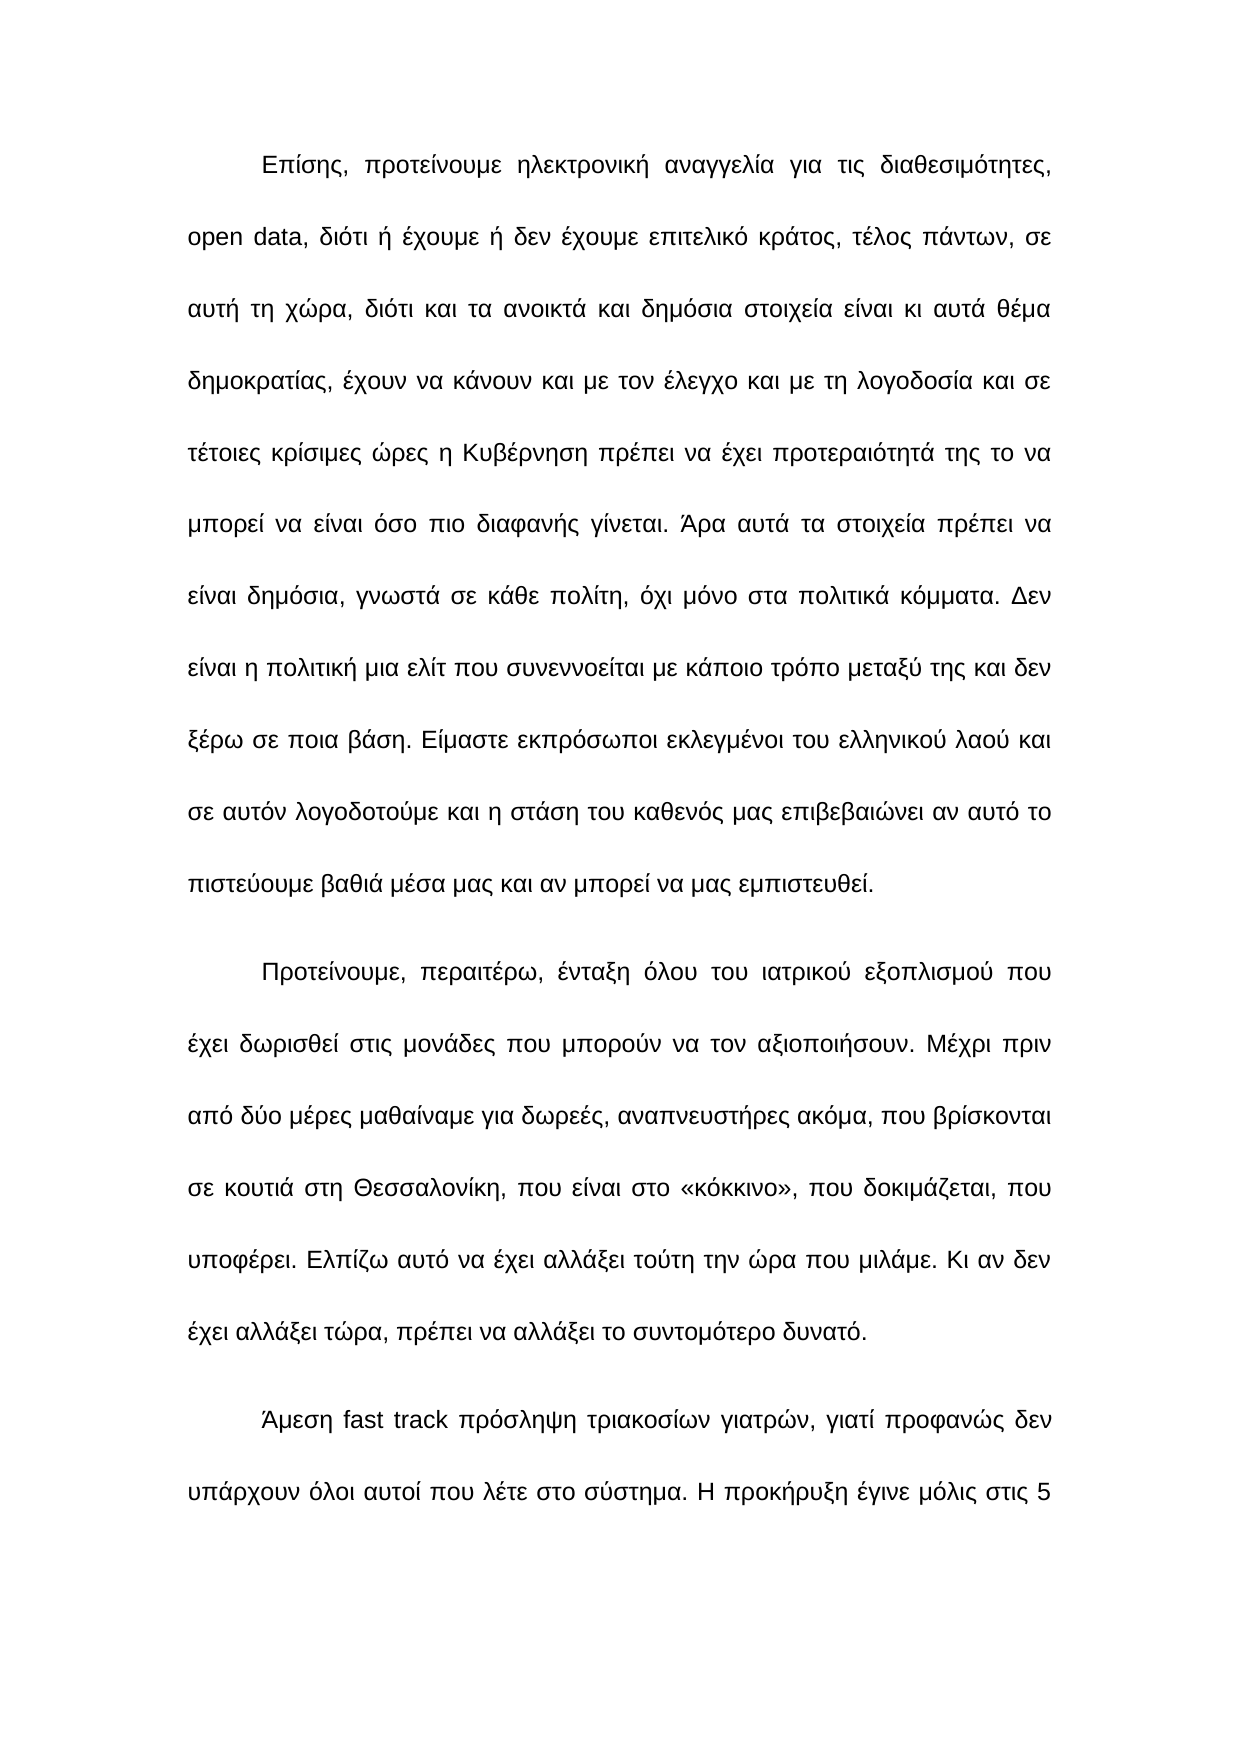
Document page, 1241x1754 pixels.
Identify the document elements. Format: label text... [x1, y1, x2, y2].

text Προτείνουμε, περαιτέρω, ένταξη όλου του ιατρικού εξοπλισμού που έχει δωρισθεί στις μονάδες που μπορούν να τον αξιοποιήσουν. Μέχρι πριν από δύο μέρες μαθαίναμε για δωρεές, αναπνευστήρες ακόμα, που βρίσκονται σε κουτιά στη Θεσσαλονίκη, που είναι στο «κόκκινο», που δοκιμάζεται, που υποφέρει. Ελπίζω αυτό να έχει αλλάξει τούτη την ώρα που μιλάμε. Κι αν δεν έχει αλλάξει τώρα, πρέπει να αλλάξει το συντομότερο δυνατό. [187, 957, 1053, 1345]
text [187, 1405, 1053, 1506]
text Επίσης, προτείνουμε ηλεκτρονική αναγγελία για τις διαθεσιμότητες, open data, διότι ή έχουμε ή δεν έχουμε επιτελικό κράτος, τέλος πάντων, σε αυτή τη χώρα, διότι και τα ανοικτά και δημόσια στοιχεία είναι κι αυτά θέμα δημοκρατίας, έχουν να κάνουν και με τον έλεγχο και με τη λογοδοσία και σε τέτοιες κρίσιμες ώρες η Κυβέρνηση πρέπει να έχει προτεραιότητά της το να μπορεί να είναι όσο πιο διαφανής γίνεται. Άρα αυτά τα στοιχεία πρέπει να είναι δημόσια, γνωστά σε κάθε πολίτη, όχι μόνο στα πολιτικά κόμματα. Δεν είναι η πολιτική μια ελίτ που συνεννοείται με κάποιο τρόπο μεταξύ της και δεν ξέρω σε ποια βάση. Είμαστε εκπρόσωποι εκλεγμένοι του ελληνικού λαού και σε αυτόν λογοδοτούμε και η στάση του καθενός μας επιβεβαιώνει αν αυτό το πιστεύουμε βαθιά μέσα μας και αν μπορεί να μας εμπιστευθεί. [187, 150, 1053, 897]
